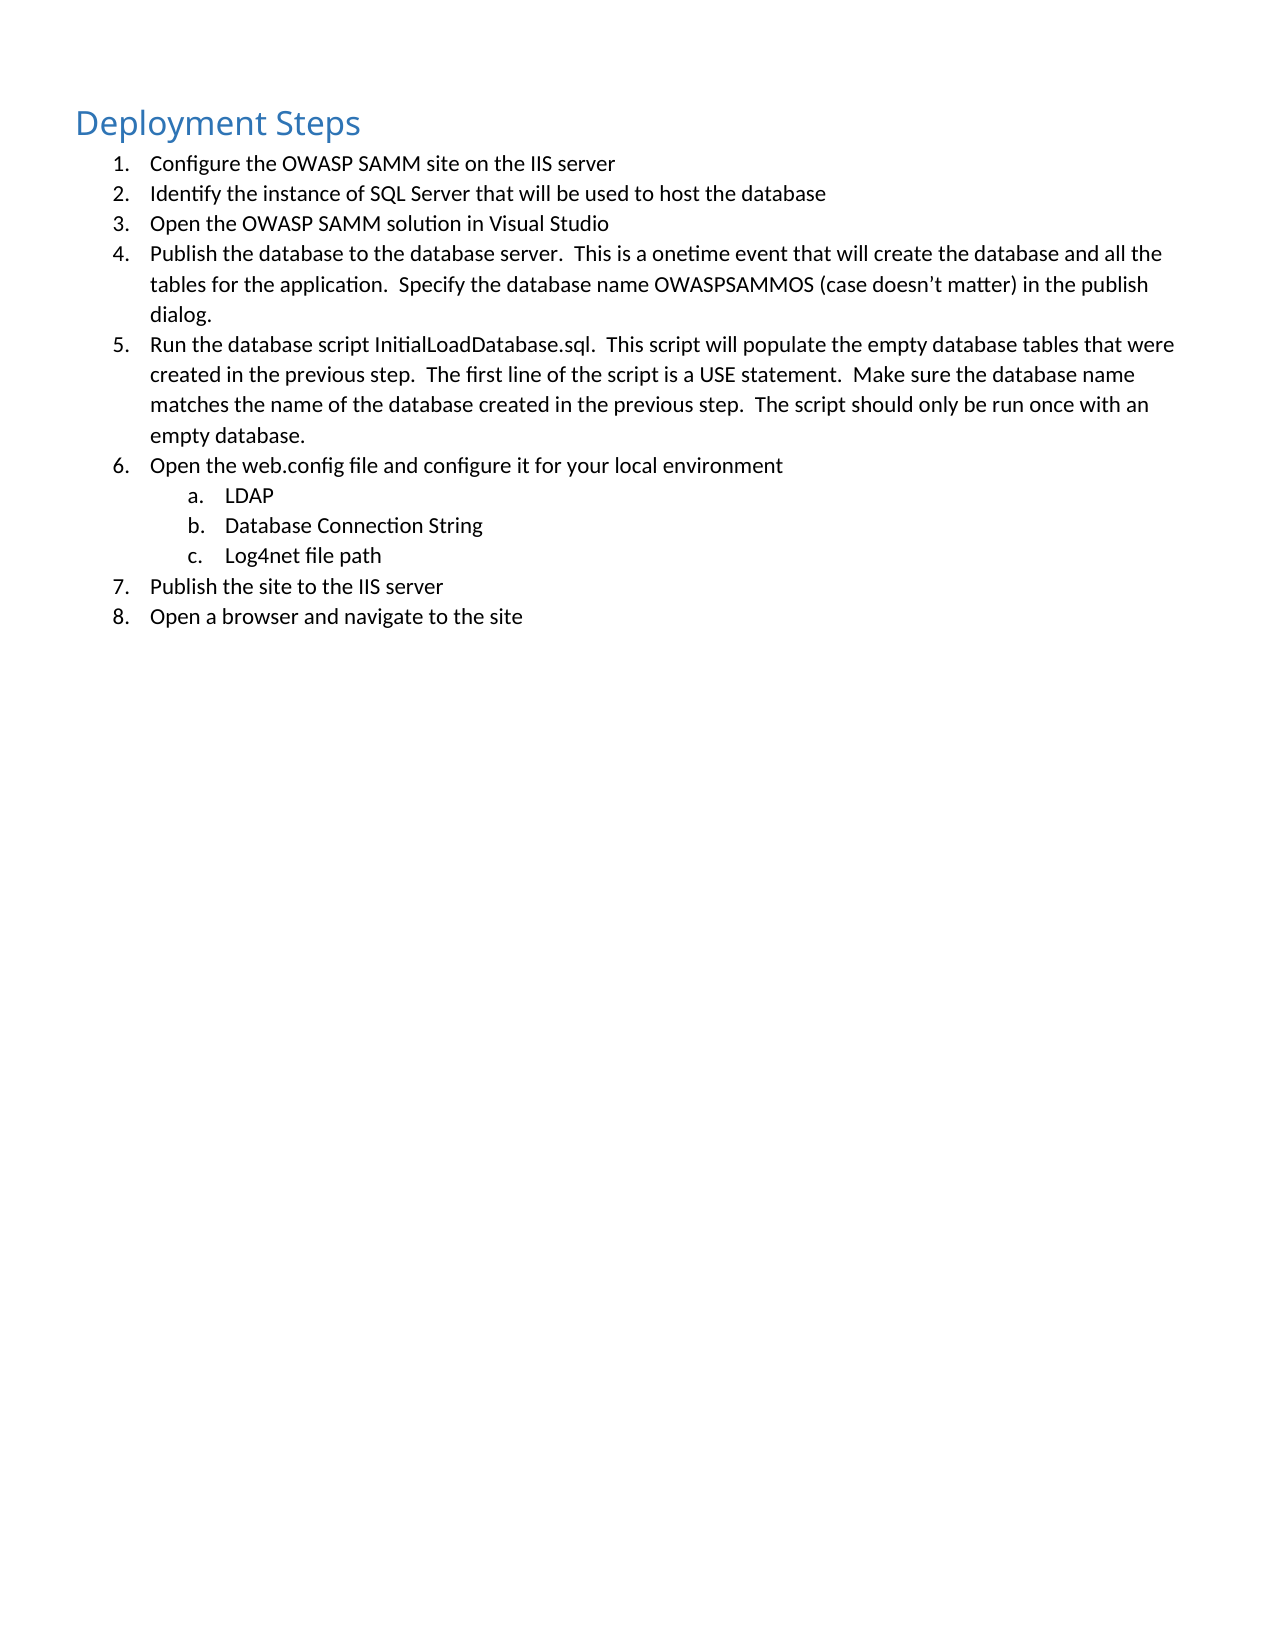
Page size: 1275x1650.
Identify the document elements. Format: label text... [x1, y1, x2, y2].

list Open the web.config file and configure it for your local environment [112, 451, 1200, 479]
list Identify the instance of SQL Server that will be used to host the database [112, 179, 1200, 207]
list Run the database script InitialLoadDatabase.sql. This script will populate the empty database tables that were created in the previous step. The first line of the script is a USE statement. Make sure the database name matches the name of the database created in the previous step. The script should only be run once with an empty database. [112, 330, 1200, 449]
list Publish the site to the IIS server [112, 572, 1200, 600]
subtitle Deployment Steps [75, 100, 1200, 145]
list Publish the database to the database server. This is a onetime event that will create the database and all the tables for the application. Specify the database name OWASPSAMMOS (case doesn’t matter) in the publish dialog. [112, 239, 1200, 328]
list Database Connection String [187, 511, 1200, 539]
list Log4net file path [187, 542, 1200, 570]
list Configure the OWASP SAMM site on the IIS server [112, 149, 1200, 177]
list LDAP [187, 481, 1200, 509]
list Open a browser and navigate to the site [112, 602, 1200, 630]
list Open the OWASP SAMM solution in Visual Studio [112, 209, 1200, 237]
